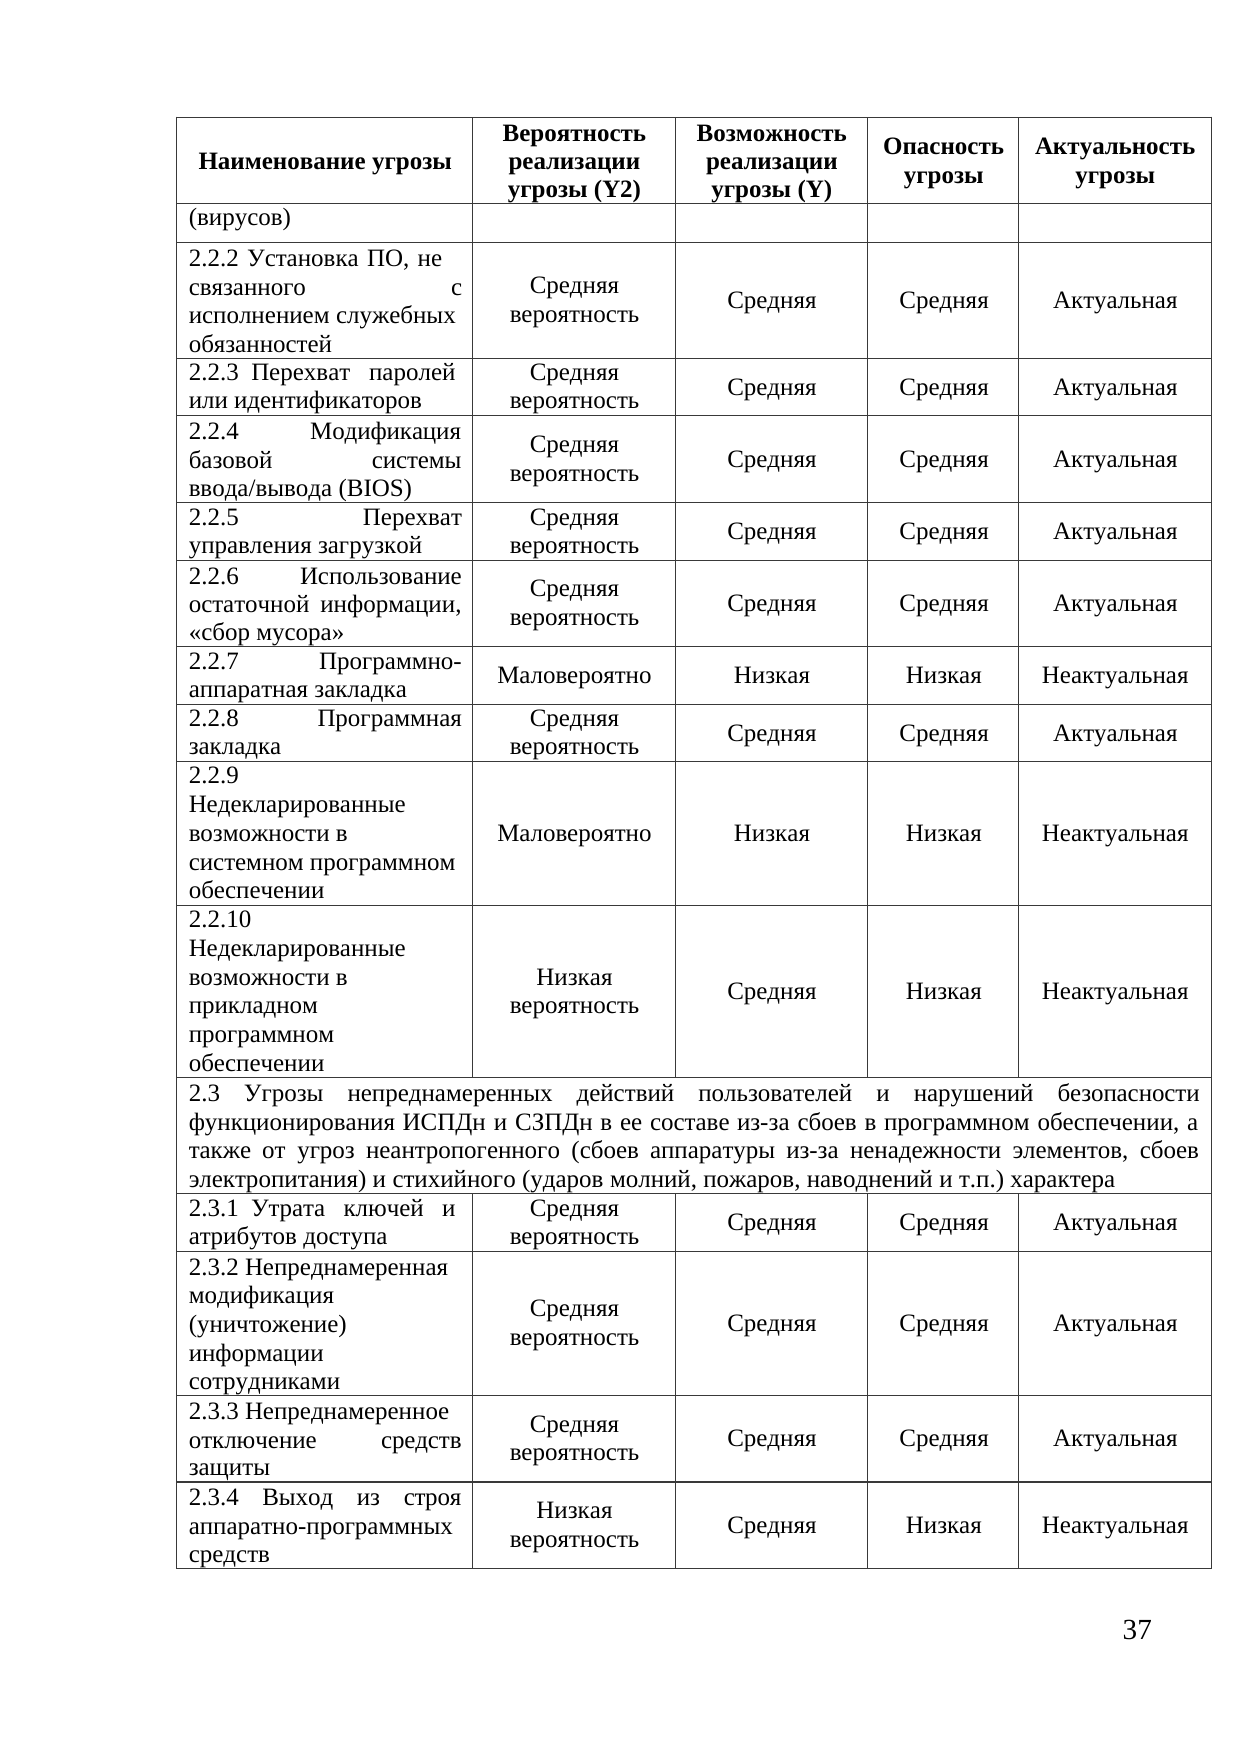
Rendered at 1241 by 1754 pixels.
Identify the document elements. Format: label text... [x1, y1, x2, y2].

table_cell Низкая [868, 647, 1018, 704]
table_cell Актуальная [1019, 1396, 1211, 1481]
table_cell Актуальная [1019, 1252, 1211, 1395]
table_cell [676, 204, 867, 242]
table_cell Средняя вероятность [473, 1396, 675, 1481]
table_cell Низкая [676, 762, 867, 905]
table_cell 2.3.3 Непреднамеренное отключение средств защиты [177, 1396, 472, 1481]
table_header Наименование угрозы [177, 118, 472, 203]
table_cell Средняя [868, 1252, 1018, 1395]
table_cell Средняя [676, 705, 867, 761]
table_cell Неактуальная [1019, 906, 1211, 1077]
table_cell Актуальная [1019, 416, 1211, 502]
table_cell 2.2.8 Программная закладка [177, 705, 472, 761]
table_cell Неактуальная [1019, 762, 1211, 905]
table_cell Неактуальная [1019, 647, 1211, 704]
table_cell Средняя [676, 359, 867, 415]
table_cell Средняя [676, 416, 867, 502]
table_cell [868, 204, 1018, 242]
table_header Вероятность реализации угрозы (Y2) [473, 118, 675, 203]
table_cell 2.3.4 Выход из строя аппаратно-программных средств [177, 1483, 472, 1568]
table_cell Средняя вероятность [473, 705, 675, 761]
table_cell 2.2.9 Недекларированные возможности в системном программном обеспечении [177, 762, 472, 905]
table_cell Низкая [868, 906, 1018, 1077]
table_cell Актуальная [1019, 503, 1211, 560]
table_header Опасность угрозы [868, 118, 1018, 203]
table_cell Средняя [676, 1252, 867, 1395]
table_cell 2.3.2 Непреднамеренная модификация (уничтожение) информации сотрудниками [177, 1252, 472, 1395]
table_cell Средняя [676, 1194, 867, 1251]
table_cell Средняя [868, 359, 1018, 415]
table_cell Средняя вероятность [473, 1194, 675, 1251]
table_cell 2.2.4 Модификация базовой системы ввода/вывода (BIOS) [177, 416, 472, 502]
table_cell Средняя [868, 1194, 1018, 1251]
table_cell Средняя [676, 561, 867, 646]
table_cell (вирусов) [177, 204, 472, 242]
table_cell Средняя [676, 243, 867, 358]
table_cell Средняя [868, 503, 1018, 560]
table_cell [473, 204, 675, 242]
table_cell 2.3 Угрозы непреднамеренных действий пользователей и нарушений безопасности функционирования ИСПДн и СЗПДн в ее составе из-за сбоев в программном обеспечении, а также от угроз неантропогенного (сбоев аппаратуры из-за ненадежности элементов, сбоев электропитания) и стихийного (ударов молний, пожаров, наводнений и т.п.) характера [177, 1078, 1211, 1193]
table_cell Средняя [676, 503, 867, 560]
table_cell Актуальная [1019, 1194, 1211, 1251]
table_cell 2.3.1 Утрата ключей и атрибутов доступа [177, 1194, 472, 1251]
table_cell Средняя вероятность [473, 503, 675, 560]
table_cell Маловероятно [473, 647, 675, 704]
table_cell Актуальная [1019, 359, 1211, 415]
table_cell Средняя [868, 243, 1018, 358]
table_cell 2.2.10 Недекларированные возможности в прикладном программном обеспечении [177, 906, 472, 1077]
table_cell Средняя [868, 561, 1018, 646]
table_cell Актуальная [1019, 705, 1211, 761]
table_cell Неактуальная [1019, 1483, 1211, 1568]
table_cell Средняя вероятность [473, 561, 675, 646]
table_cell Средняя [868, 1396, 1018, 1481]
table_cell Низкая [676, 647, 867, 704]
table_cell 2.2.5 Перехват управления загрузкой [177, 503, 472, 560]
table_cell Средняя [676, 1483, 867, 1568]
table_cell Средняя вероятность [473, 1252, 675, 1395]
table_cell Низкая [868, 1483, 1018, 1568]
table_header Актуальность угрозы [1019, 118, 1211, 203]
table_cell 2.2.2 Установка ПО, не связанного с исполнением служебных обязанностей [177, 243, 472, 358]
table_cell Средняя вероятность [473, 359, 675, 415]
table_cell Средняя [676, 1396, 867, 1481]
table_cell [1019, 204, 1211, 242]
table_cell Низкая [868, 762, 1018, 905]
table_header Возможность реализации угрозы (Y) [676, 118, 867, 203]
table_cell Актуальная [1019, 243, 1211, 358]
table_cell Маловероятно [473, 762, 675, 905]
table_cell Средняя [868, 416, 1018, 502]
table_cell 2.2.7 Программно- аппаратная закладка [177, 647, 472, 704]
table_cell Средняя [868, 705, 1018, 761]
table_cell Низкая вероятность [473, 906, 675, 1077]
table_cell Средняя вероятность [473, 416, 675, 502]
table_cell Низкая вероятность [473, 1483, 675, 1568]
table_cell Актуальная [1019, 561, 1211, 646]
table_cell Средняя вероятность [473, 243, 675, 358]
table_cell Средняя [676, 906, 867, 1077]
table_cell 2.2.3 Перехват паролей или идентификаторов [177, 359, 472, 415]
table_cell 2.2.6 Использование остаточной информации, «сбор мусора» [177, 561, 472, 646]
